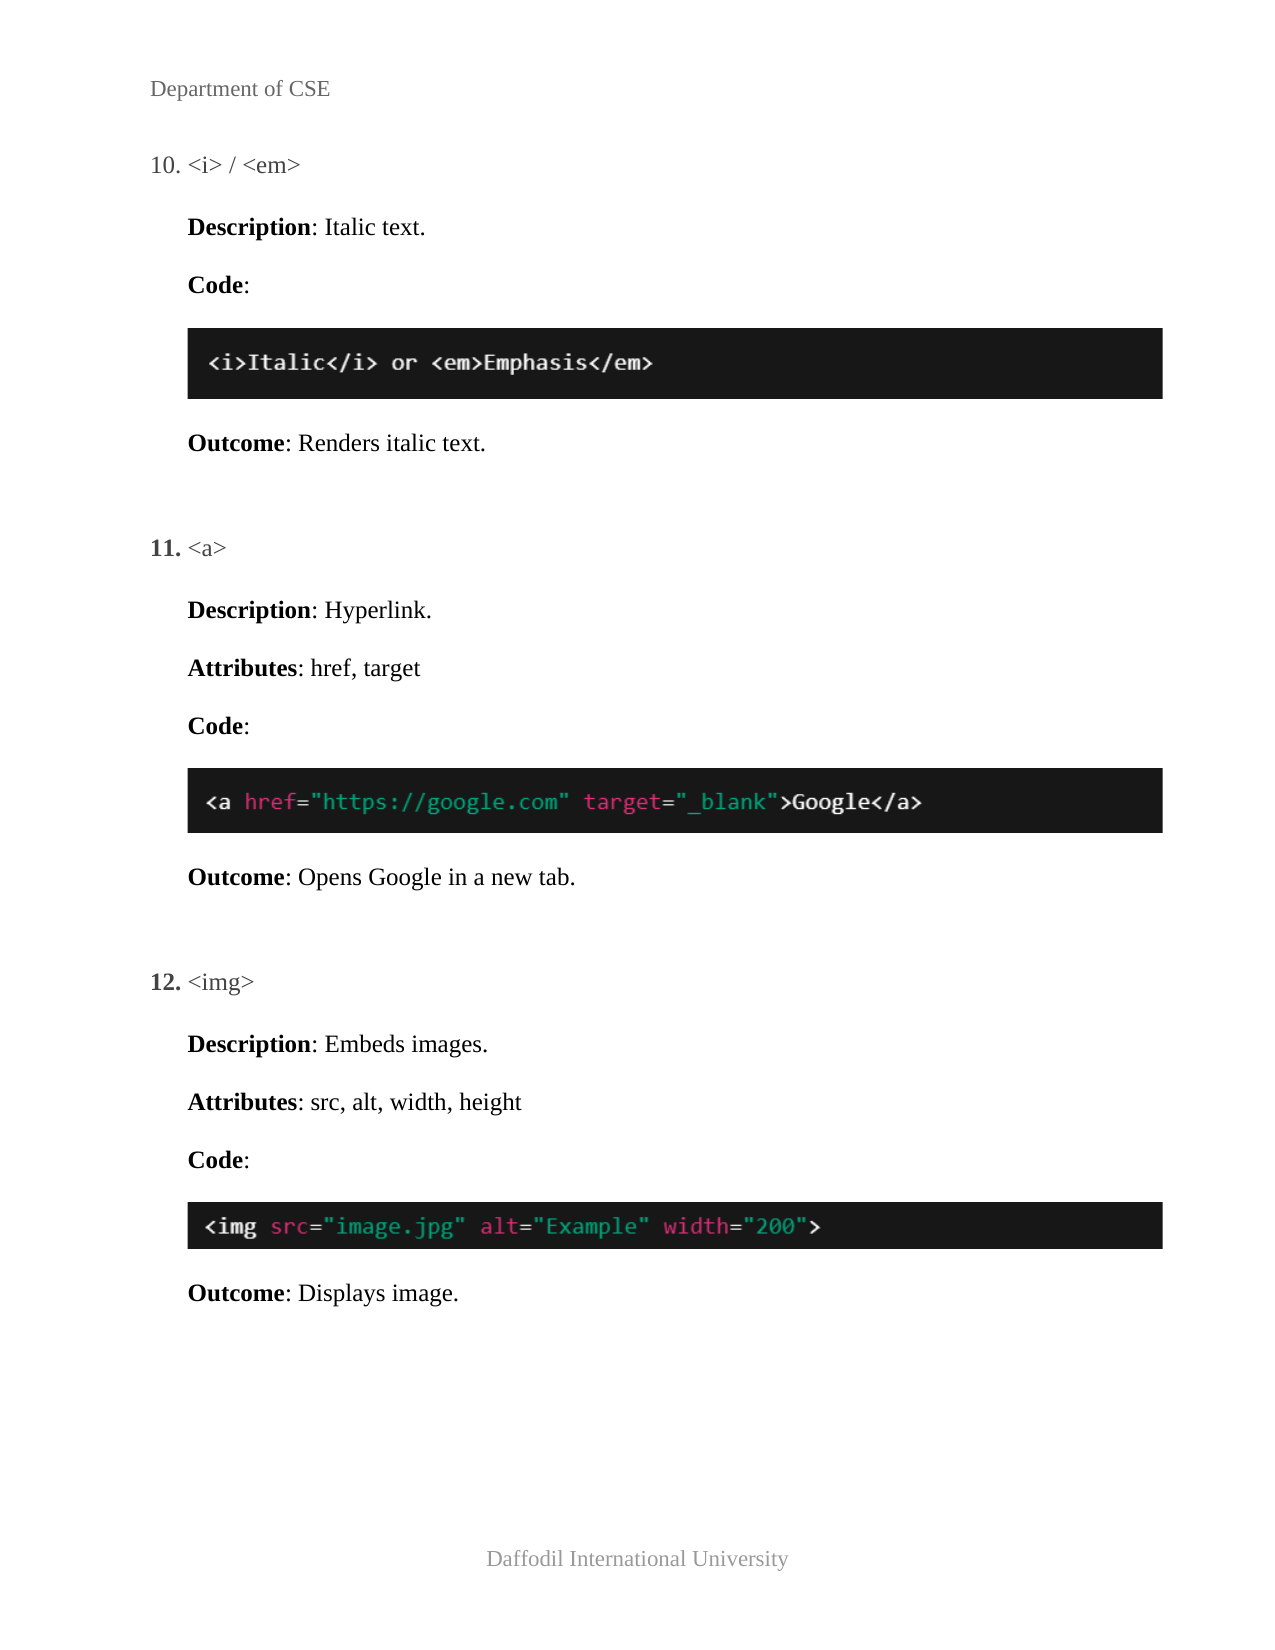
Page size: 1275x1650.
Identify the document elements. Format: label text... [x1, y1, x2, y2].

text Outcome: Displays image. [187, 1278, 1125, 1307]
text Code: [187, 1145, 1125, 1174]
subtitle 12. <img> [150, 967, 1125, 996]
text Outcome: Opens Google in a new tab. [187, 862, 1125, 891]
subtitle 11. <a> [150, 533, 1125, 561]
picture [187, 1202, 1163, 1249]
subtitle 10. <i> / <em> [150, 150, 1125, 179]
text Code: [187, 270, 1125, 299]
text Description: Italic text. [187, 212, 1125, 241]
text Description: Hyperlink. [187, 595, 1125, 624]
picture [187, 768, 1163, 833]
text Outcome: Renders italic text. [187, 428, 1125, 456]
text Code: [187, 711, 1125, 739]
picture [187, 328, 1163, 399]
text Description: Embeds images. [187, 1029, 1125, 1058]
text Attributes: src, alt, width, height [187, 1087, 1125, 1116]
text Attributes: href, target [187, 653, 1125, 682]
